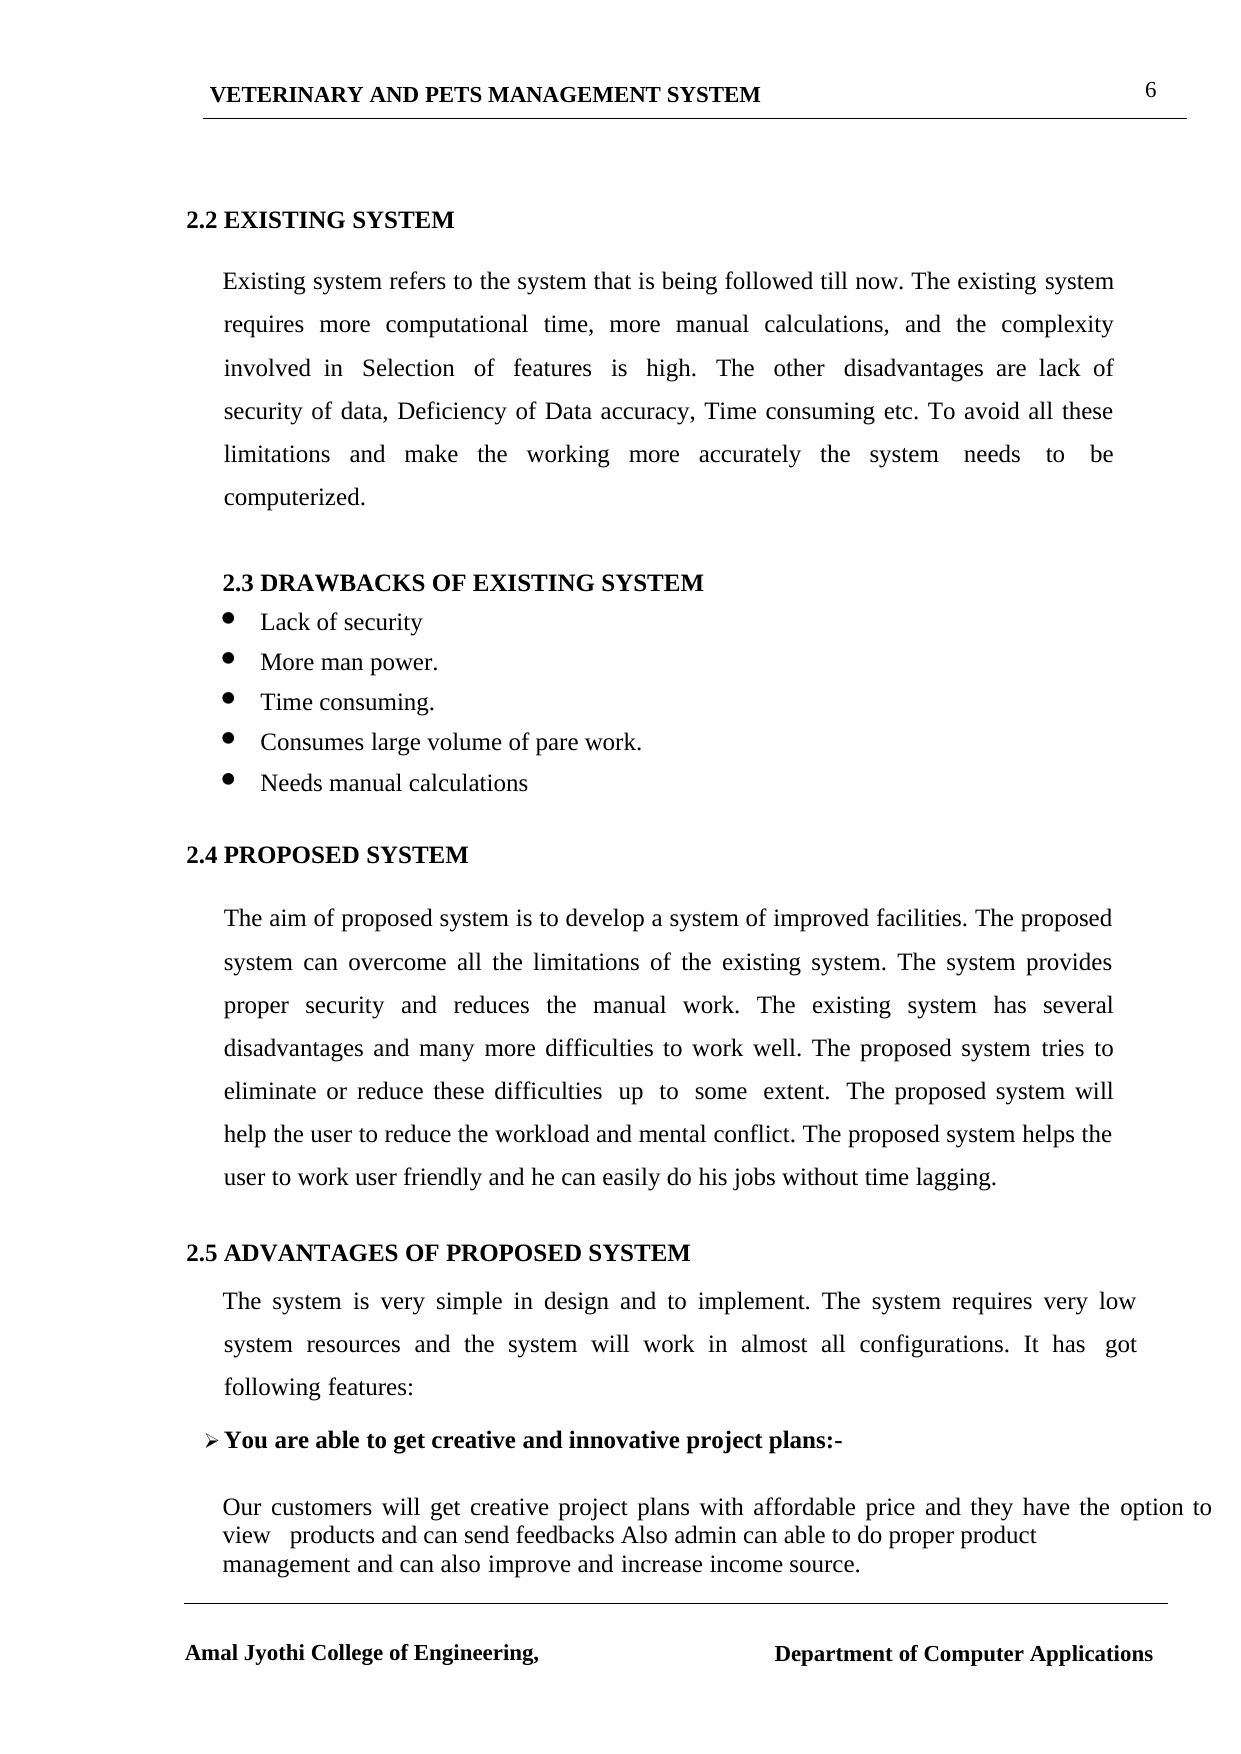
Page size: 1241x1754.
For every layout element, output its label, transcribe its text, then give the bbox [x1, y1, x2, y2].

subtitle You are able to get creative and innovative project plans:- [203, 1425, 1230, 1453]
text Existing system refers to the system that is being followed till now. The existing system requires more computational time, more manual calculations, and the complexity involved in Selection of features is high. The other disadvantages are lack of security of data, Deficiency of Data accuracy, Time consuming etc. To avoid all these limitations and make the working more accurately the system needs to be computerized. [222, 266, 1114, 511]
list Time consuming. [222, 678, 1230, 718]
text Our customers will get creative project plans with affordable price and they have the option to view products and can send feedbacks Also admin can able to do proper product [222, 1492, 1212, 1549]
list Consumes large volume of pare work. [222, 718, 1230, 758]
subtitle EXISTING SYSTEM [186, 205, 1230, 233]
subtitle PROPOSED SYSTEM [186, 840, 1230, 869]
text The system is very simple in design and to implement. The system requires very low system resources and the system will work in almost all configurations. It has got following features: [222, 1286, 1138, 1401]
list Lack of security [222, 597, 1230, 638]
list Needs manual calculations [222, 758, 1230, 799]
subtitle DRAWBACKS OF EXISTING SYSTEM [222, 568, 1230, 597]
text The aim of proposed system is to develop a system of improved facilities. The proposed system can overcome all the limitations of the existing system. The system provides proper security and reduces the manual work. The existing system has several disadvantages and many more difficulties to work well. The proposed system tries to eliminate or reduce these difficulties up to some extent. The proposed system will help the user to reduce the workload and mental conflict. The proposed system helps the user to work user friendly and he can easily do his jobs without time lagging. [223, 903, 1114, 1191]
subtitle ADVANTAGES OF PROPOSED SYSTEM [186, 1238, 1230, 1267]
list More man power. [222, 638, 1230, 678]
text management and can also improve and increase income source. [222, 1549, 1212, 1578]
